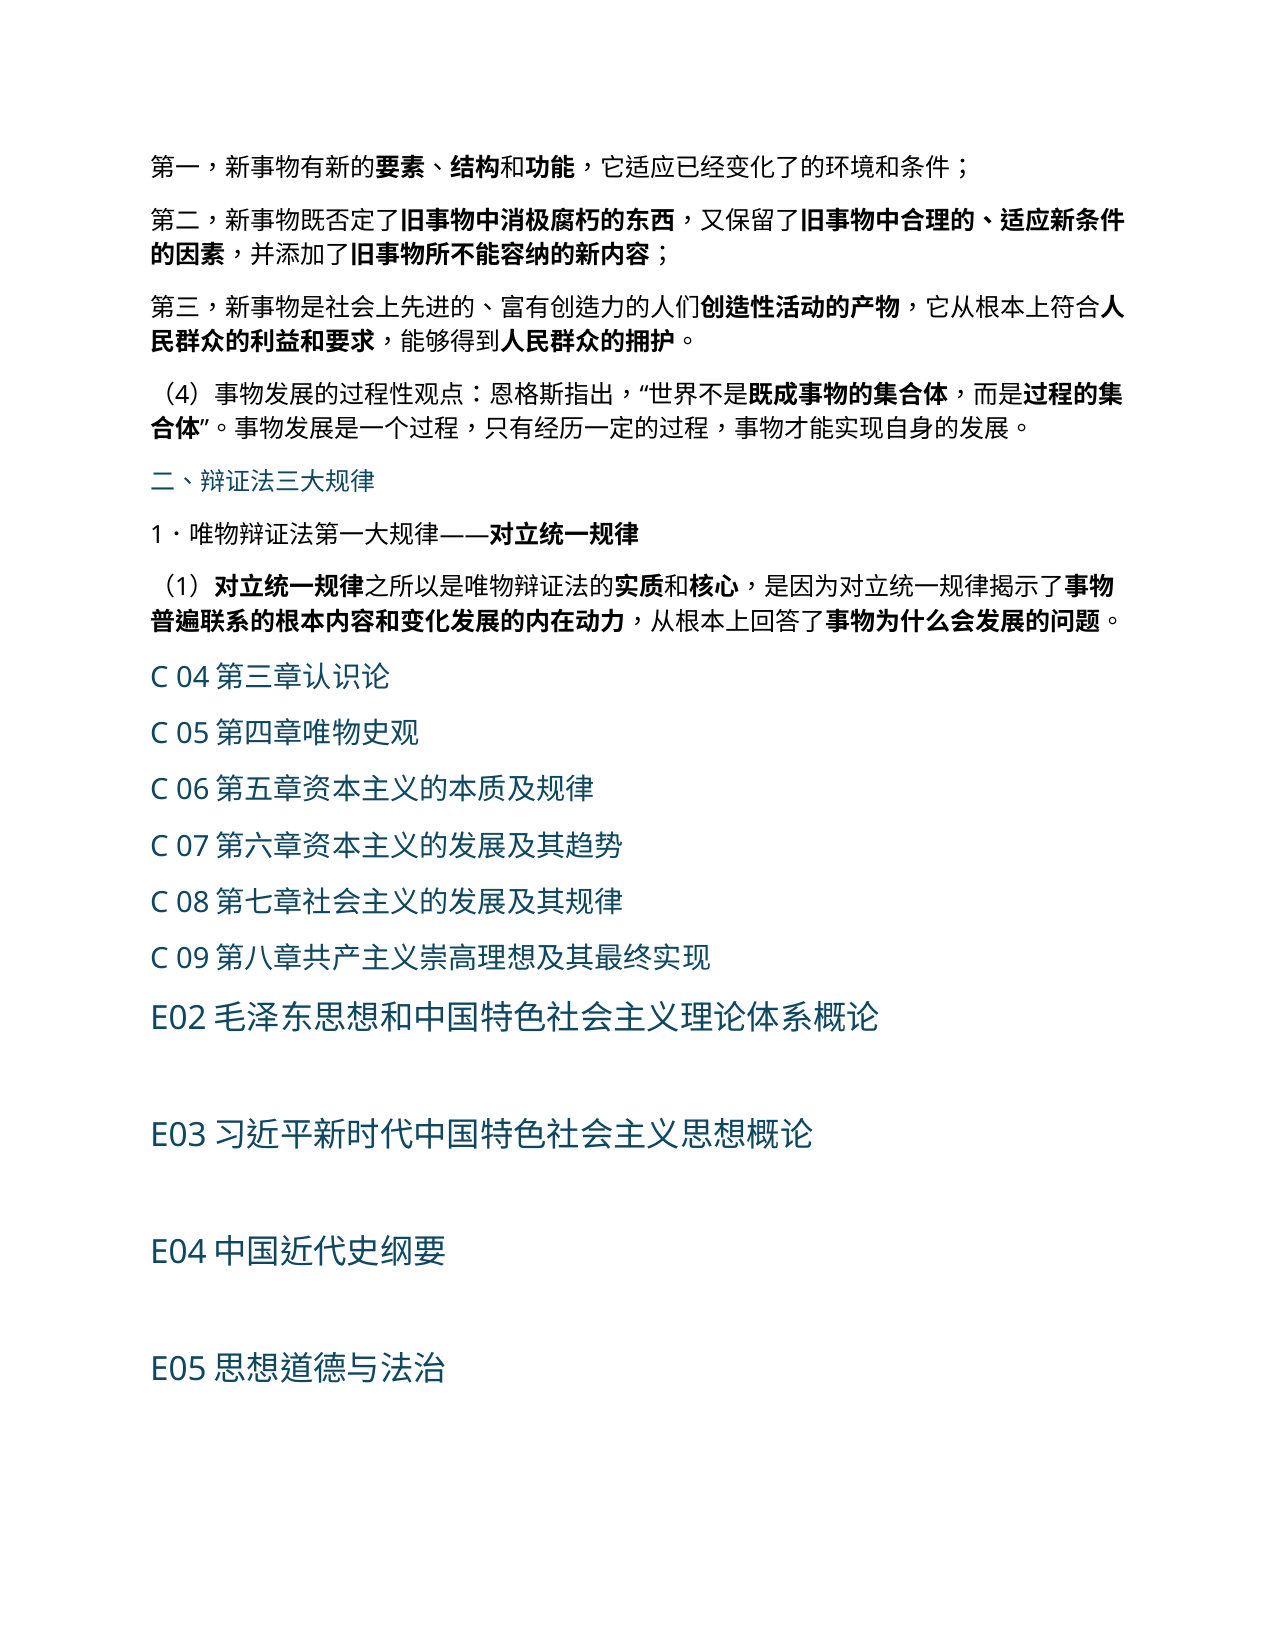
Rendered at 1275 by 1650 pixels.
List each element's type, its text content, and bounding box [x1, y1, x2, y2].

text 第二，新事物既否定了旧事物中消极腐朽的东西，又保留了旧事物中合理的、适应新条件的因素，并添加了旧事物所不能容纳的新内容； [150, 203, 1125, 271]
text 第三，新事物是社会上先进的、富有创造力的人们创造性活动的产物，它从根本上符合人民群众的利益和要求，能够得到人民群众的拥护。 [150, 290, 1125, 358]
subtitle C 07第六章资本主义的发展及其趋势 [150, 825, 1125, 865]
subtitle C 04第三章认识论 [150, 656, 1125, 696]
subtitle E03习近平新时代中国特色社会主义思想概论 [150, 1111, 1125, 1156]
text （1）对立统一规律之所以是唯物辩证法的实质和核心，是因为对立统一规律揭示了事物普遍联系的根本内容和变化发展的内在动力，从根本上回答了事物为什么会发展的问题。 [150, 569, 1125, 637]
text （4）事物发展的过程性观点：恩格斯指出，“世界不是既成事物的集合体，而是过程的集合体”。事物发展是一个过程，只有经历一定的过程，事物才能实现自身的发展。 [150, 377, 1125, 445]
subtitle C 09第八章共产主义崇高理想及其最终实现 [150, 938, 1125, 977]
subtitle C 06第五章资本主义的本质及规律 [150, 769, 1125, 808]
text 1．唯物辩证法第一大规律——对立统一规律 [150, 516, 1125, 550]
subtitle E04中国近代史纲要 [150, 1228, 1125, 1273]
subtitle C 08第七章社会主义的发展及其规律 [150, 881, 1125, 921]
subtitle 二、辩证法三大规律 [150, 463, 1125, 497]
subtitle E02毛泽东思想和中国特色社会主义理论体系概论 [150, 994, 1125, 1039]
subtitle E05思想道德与法治 [150, 1345, 1125, 1390]
text 第一，新事物有新的要素、结构和功能，它适应已经变化了的环境和条件； [150, 150, 1125, 184]
subtitle C 05第四章唯物史观 [150, 712, 1125, 752]
